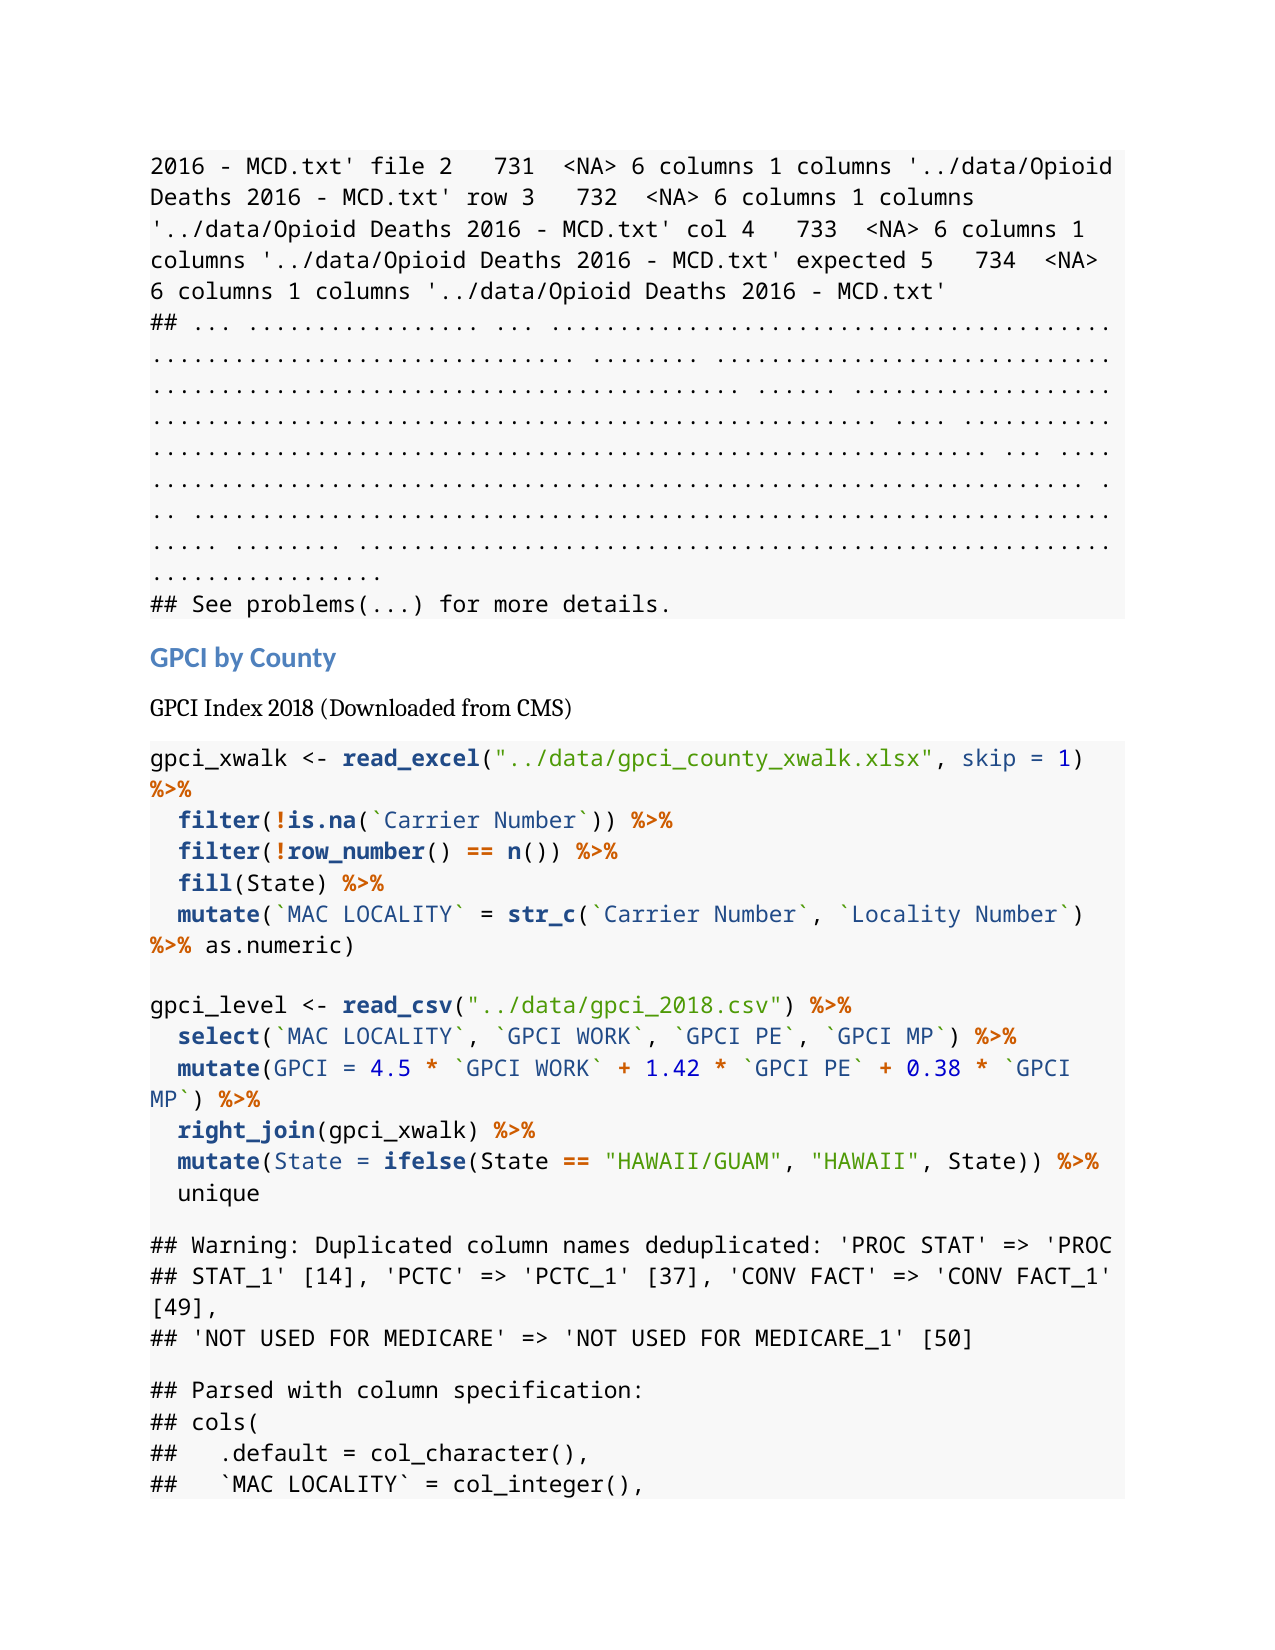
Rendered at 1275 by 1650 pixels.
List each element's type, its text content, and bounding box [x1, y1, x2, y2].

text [150, 150, 1125, 619]
text GPCI Index 2018 (Downloaded from CMS) [150, 694, 1125, 723]
text ## Warning: Duplicated column names deduplicated: 'PROC STAT' => 'PROC ## STAT_1' [14], 'PCTC' => 'PCTC_1' [37], 'CONV FACT' => 'CONV FACT_1' [49], ## 'NOT USED FOR MEDICARE' => 'NOT USED FOR MEDICARE_1' [50] [150, 1228, 1125, 1353]
text gpci_xwalk <- read_excel("../data/gpci_county_xwalk.xlsx", skip = 1) %>% filter(!is.na(`Carrier Number`)) %>% filter(!row_number() == n()) %>% fill(State) %>% mutate(`MAC LOCALITY` = str_c(`Carrier Number`, `Locality Number`) %>% as.numeric) gpci_level <- read_csv("../data/gpci_2018.csv") %>% select(`MAC LOCALITY`, `GPCI WORK`, `GPCI PE`, `GPCI MP`) %>% mutate(GPCI = 4.5 * `GPCI WORK` + 1.42 * `GPCI PE` + 0.38 * `GPCI MP`) %>% right_join(gpci_xwalk) %>% mutate(State = ifelse(State == "HAWAII/GUAM", "HAWAII", State)) %>% unique [150, 741, 1125, 1208]
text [150, 1374, 1125, 1499]
subtitle GPCI by County [150, 639, 1125, 675]
